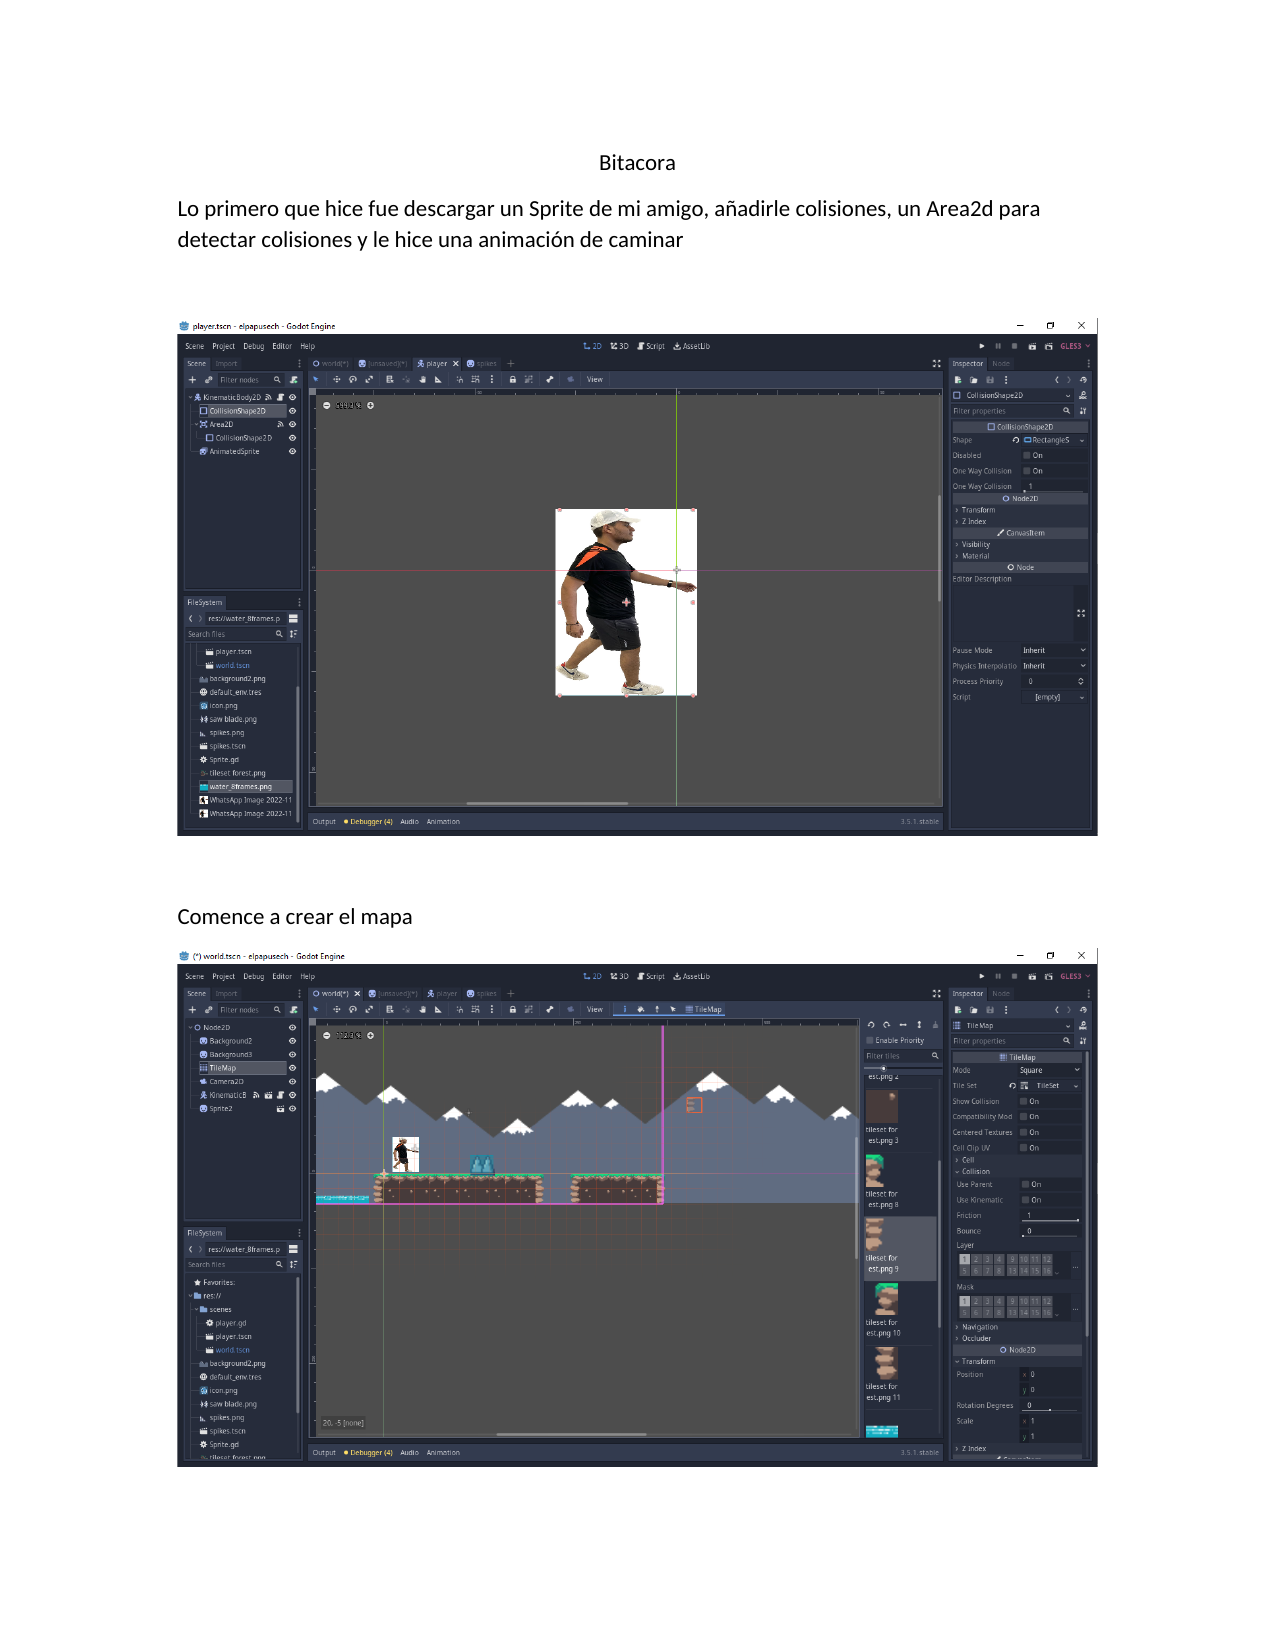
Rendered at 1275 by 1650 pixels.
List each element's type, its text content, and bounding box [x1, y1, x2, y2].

text Comence a crear el mapa [177, 902, 1098, 930]
picture [177, 318, 1098, 836]
text Bitacora [177, 148, 1098, 176]
text Lo primero que hice fue descargar un Sprite de mi amigo, añadirle colisiones, un Area2d para detectar colisiones y le hice una animación de caminar [177, 194, 1098, 253]
picture [177, 948, 1098, 1467]
